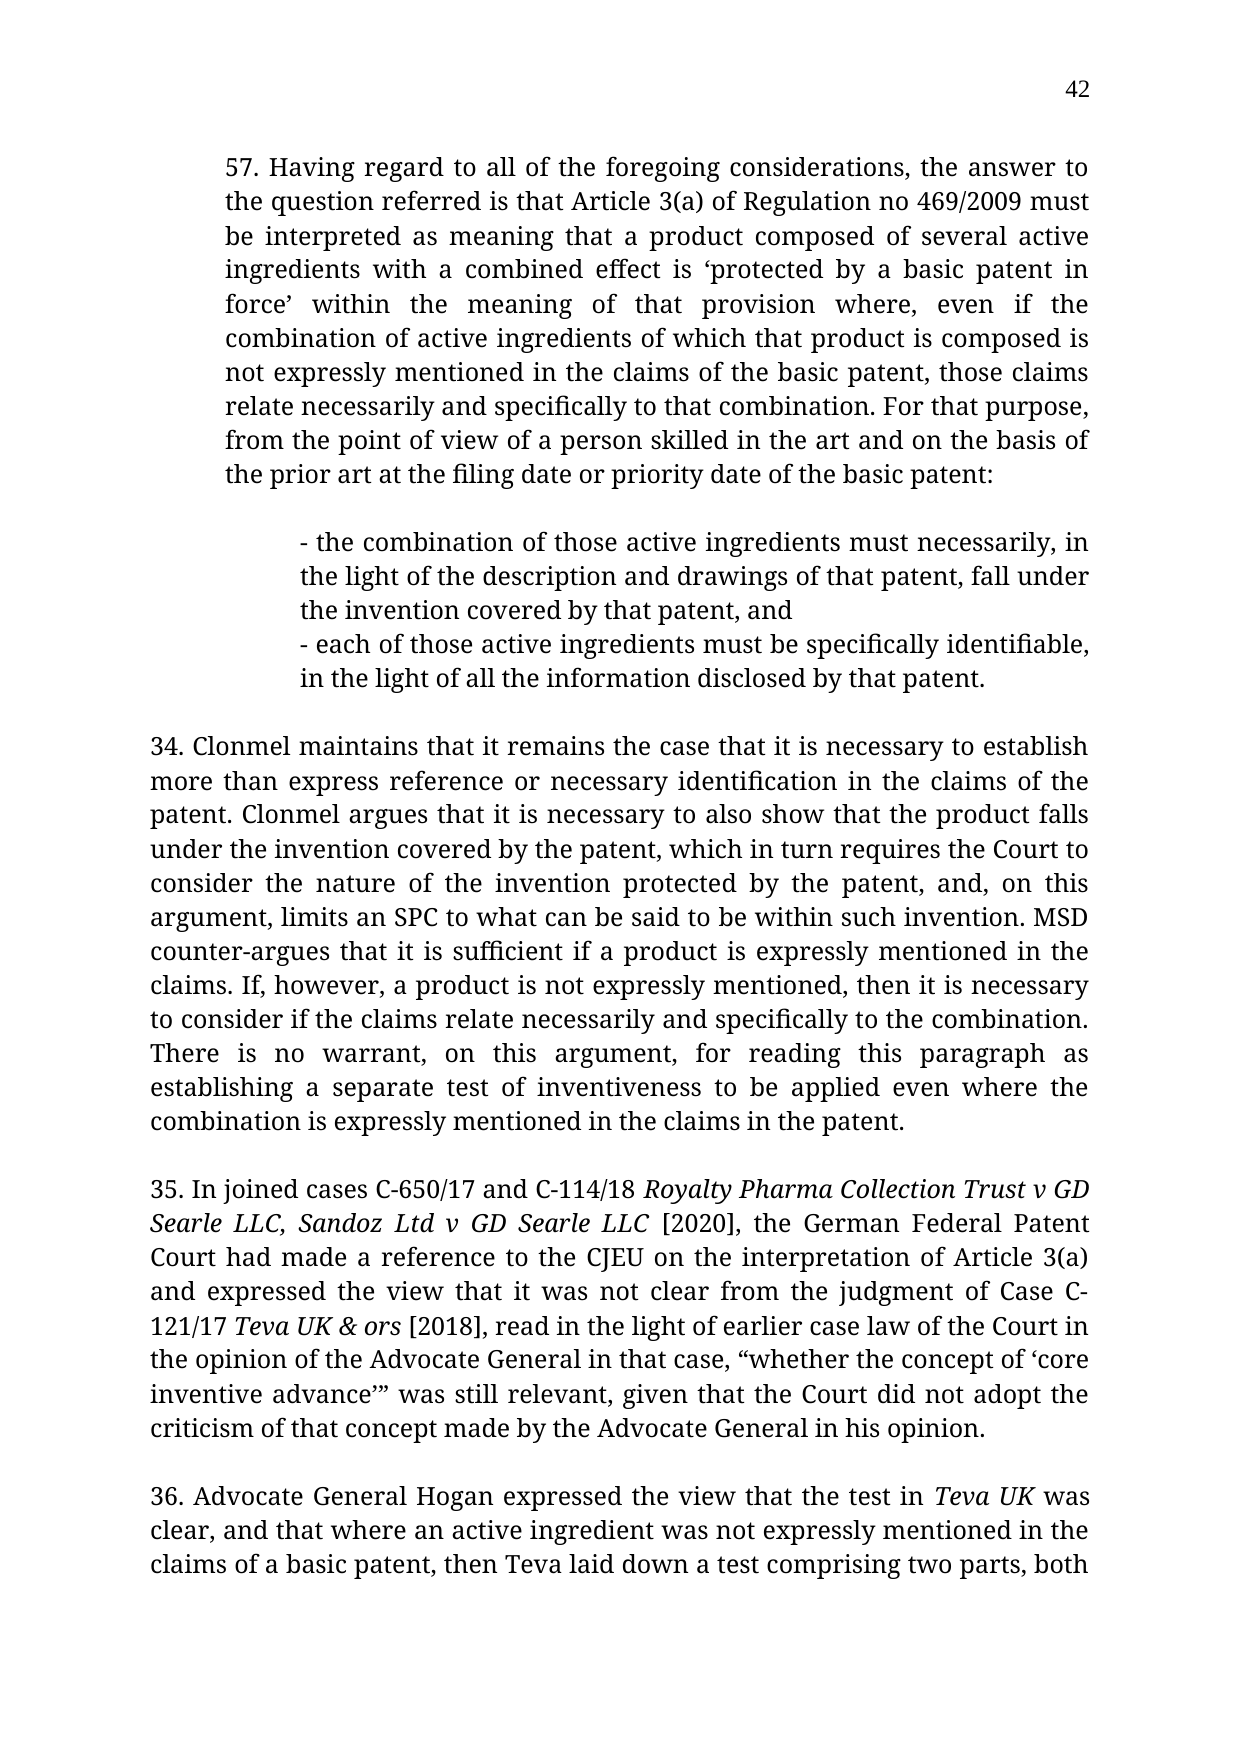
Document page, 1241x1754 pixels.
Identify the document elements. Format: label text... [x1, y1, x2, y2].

text - each of those active ingredients must be specifically identifiable, in the light of all the information disclosed by that patent. [300, 627, 1090, 695]
text 57. Having regard to all of the foregoing considerations, the answer to the question referred is that Article 3(a) of Regulation no 469/2009 must be interpreted as meaning that a product composed of several active ingredients with a combined effect is ‘protected by a basic patent in force’ within the meaning of that provision where, even if the combination of active ingredients of which that product is composed is not expressly mentioned in the claims of the basic patent, those claims relate necessarily and specifically to that combination. For that purpose, from the point of view of a person skilled in the art and on the basis of the prior art at the filing date or priority date of the basic patent: [225, 150, 1090, 491]
text - the combination of those active ingredients must necessarily, in the light of the description and drawings of that patent, fall under the invention covered by that patent, and [300, 525, 1090, 627]
text 35. In joined cases C-650/17 and C-114/18 Royalty Pharma Collection Trust v GD Searle LLC, Sandoz Ltd v GD Searle LLC [2020], the German Federal Patent Court had made a reference to the CJEU on the interpretation of Article 3(a) and expressed the view that it was not clear from the judgment of Case C-121/17 Teva UK & ors [2018], read in the light of earlier case law of the Court in the opinion of the Advocate General in that case, “whether the concept of ‘core inventive advance’” was still relevant, given that the Court did not adopt the criticism of that concept made by the Advocate General in his opinion. [150, 1172, 1090, 1444]
text 34. Clonmel maintains that it remains the case that it is necessary to establish more than express reference or necessary identification in the claims of the patent. Clonmel argues that it is necessary to also show that the product falls under the invention covered by the patent, which in turn requires the Court to consider the nature of the invention protected by the patent, and, on this argument, limits an SPC to what can be said to be within such invention. MSD counter-argues that it is sufficient if a product is expressly mentioned in the claims. If, however, a product is not expressly mentioned, then it is necessary to consider if the claims relate necessarily and specifically to the combination. There is no warrant, on this argument, for reading this paragraph as establishing a separate test of inventiveness to be applied even where the combination is expressly mentioned in the claims in the patent. [150, 729, 1090, 1138]
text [150, 1478, 1090, 1581]
